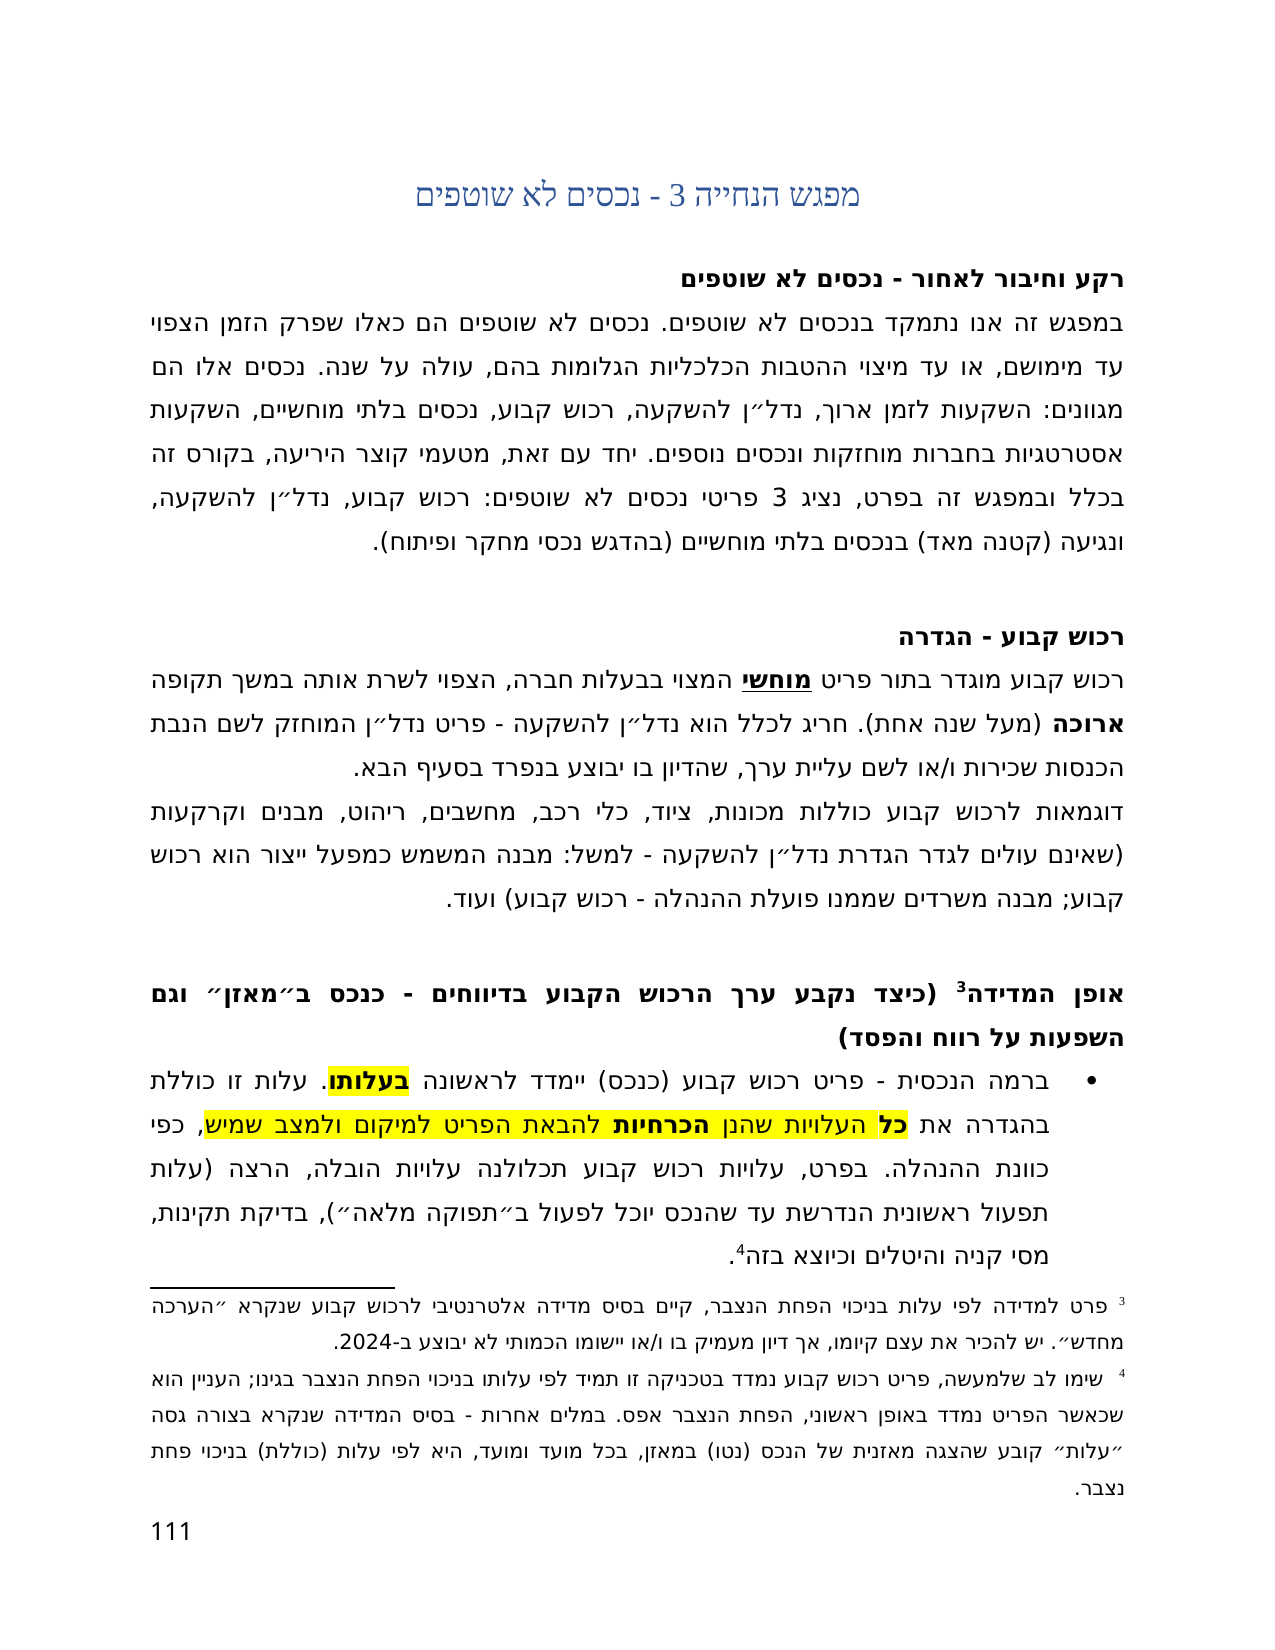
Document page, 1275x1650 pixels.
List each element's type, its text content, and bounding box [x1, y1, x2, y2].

subtitle מפגש הנחייה 3 - נכסים לא שוטפים [150, 175, 1125, 213]
text רכוש קבוע - הגדרה [150, 622, 1125, 651]
text דוגמאות לרכוש קבוע כוללות מכונות, ציוד, כלי רכב, מחשבים, ריהוט, מבנים וקרקעות (שאינם עולים לגדר הגדרת נדל״ן להשקעה - למשל: מבנה המשמש כמפעל ייצור הוא רכוש קבוע; מבנה משרדים שממנו פועלת ההנהלה - רכוש קבוע) ועוד. [150, 797, 1125, 913]
text אופן המדידה (כיצד נקבע ערך הרכוש הקבוע בדיווחים - כנכס ב״מאזן״ וגם השפעות על רווח והפסד) [150, 979, 1125, 1052]
text רקע וחיבור לאחור - נכסים לא שוטפים [150, 264, 1125, 293]
list ברמה הנכסית - פריט רכוש קבוע (כנכס) יימדד לראשונה בעלותו. עלות זו כוללת בהגדרה את כל העלויות שהנן הכרחיות להבאת הפריט למיקום ולמצב שמיש, כפי כוונת ההנהלה. בפרט, עלויות רכוש קבוע תכלולנה עלויות הובלה, הרצה (עלות תפעול ראשונית הנדרשת עד שהנכס יוכל לפעול ב״תפוקה מלאה״), בדיקת תקינות, מסי קניה והיטלים וכיוצא בזה. [150, 1066, 1087, 1271]
text רכוש קבוע מוגדר בתור פריט מוחשי המצוי בבעלות חברה, הצפוי לשרת אותה במשך תקופה ארוכה (מעל שנה אחת). חריג לכלל הוא נדל״ן להשקעה - פריט נדל״ן המוחזק לשם הנבת הכנסות שכירות ו/או לשם עליית ערך, שהדיון בו יבוצע בנפרד בסעיף הבא. [150, 665, 1125, 782]
text במפגש זה אנו נתמקד בנכסים לא שוטפים. נכסים לא שוטפים הם כאלו שפרק הזמן הצפוי עד מימושם, או עד מיצוי ההטבות הכלכליות הגלומות בהם, עולה על שנה. נכסים אלו הם מגוונים: השקעות לזמן ארוך, נדל״ן להשקעה, רכוש קבוע, נכסים בלתי מוחשיים, השקעות אסטרטגיות בחברות מוחזקות ונכסים נוספים. יחד עם זאת, מטעמי קוצר היריעה, בקורס זה בכלל ובמפגש זה בפרט, נציג 3 פריטי נכסים לא שוטפים: רכוש קבוע, נדל״ן להשקעה, ונגיעה (קטנה מאד) בנכסים בלתי מוחשיים (בהדגש נכסי מחקר ופיתוח). [150, 308, 1125, 556]
